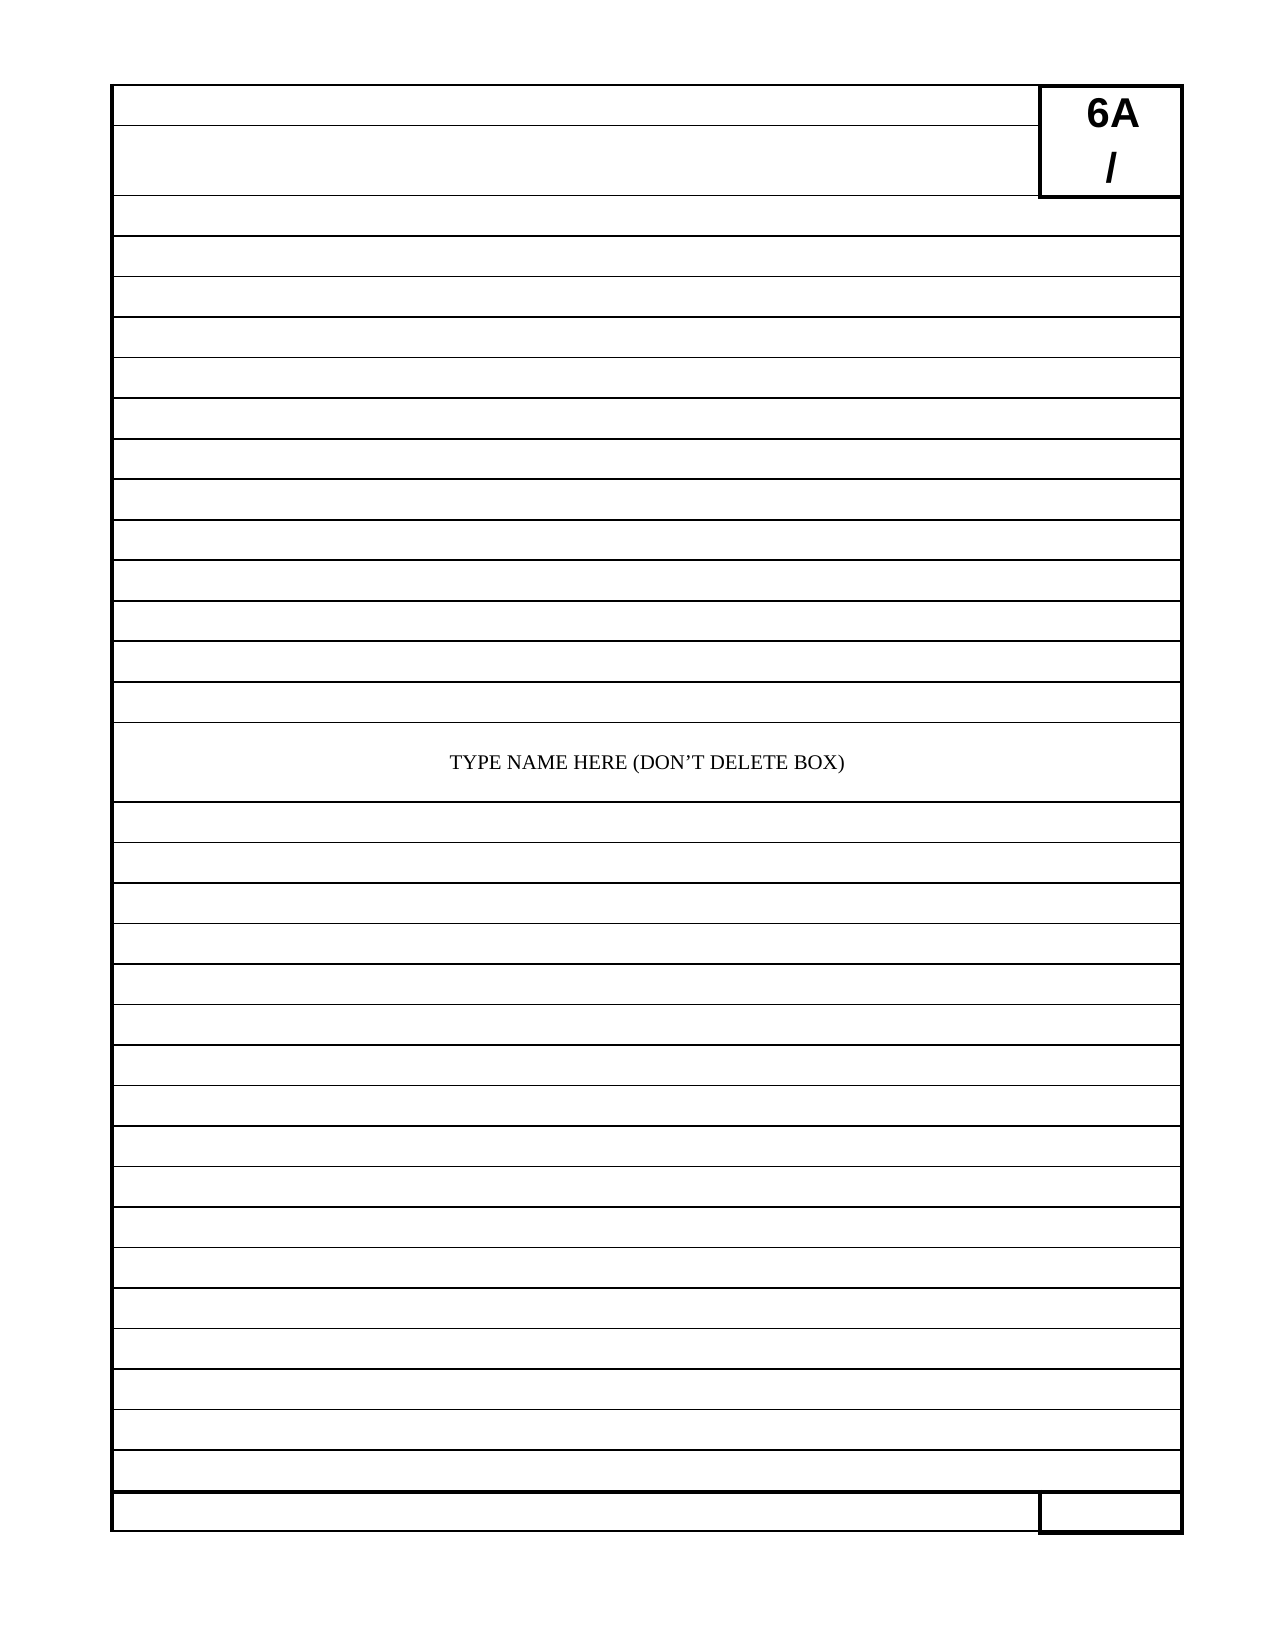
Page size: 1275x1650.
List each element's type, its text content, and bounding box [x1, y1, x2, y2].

table_cell [114, 277, 1180, 316]
table_cell [114, 318, 1180, 357]
table_cell [114, 126, 1038, 195]
table_cell [114, 1005, 1180, 1044]
table_cell [114, 642, 1180, 681]
table_cell [114, 86, 1038, 124]
table_cell [114, 602, 1180, 640]
table_cell 6A / [1042, 88, 1180, 195]
table_cell [114, 1329, 1180, 1368]
table_cell [114, 1289, 1180, 1328]
table_cell [114, 1046, 1180, 1084]
table_cell [114, 1167, 1180, 1206]
table_cell [114, 924, 1180, 963]
table_cell [114, 358, 1180, 397]
table_cell [114, 1451, 1180, 1490]
table_cell [114, 1127, 1180, 1166]
table_cell [114, 1086, 1180, 1125]
table_cell [114, 884, 1180, 922]
table_cell [114, 1494, 1038, 1530]
table_cell [114, 683, 1180, 721]
table_cell [114, 480, 1180, 519]
table_cell [114, 399, 1180, 438]
table_cell 7A / [1042, 1494, 1180, 1530]
table_cell [114, 843, 1180, 882]
table_cell [114, 1370, 1180, 1409]
table_cell [114, 521, 1180, 559]
table_cell [114, 1248, 1180, 1287]
table_cell [114, 1410, 1180, 1449]
table_cell [114, 561, 1180, 600]
table_cell [114, 965, 1180, 1003]
table_cell [114, 237, 1180, 276]
table_cell [114, 196, 1180, 235]
table_cell [114, 803, 1180, 841]
table_cell [114, 440, 1180, 478]
table_cell [114, 1208, 1180, 1247]
